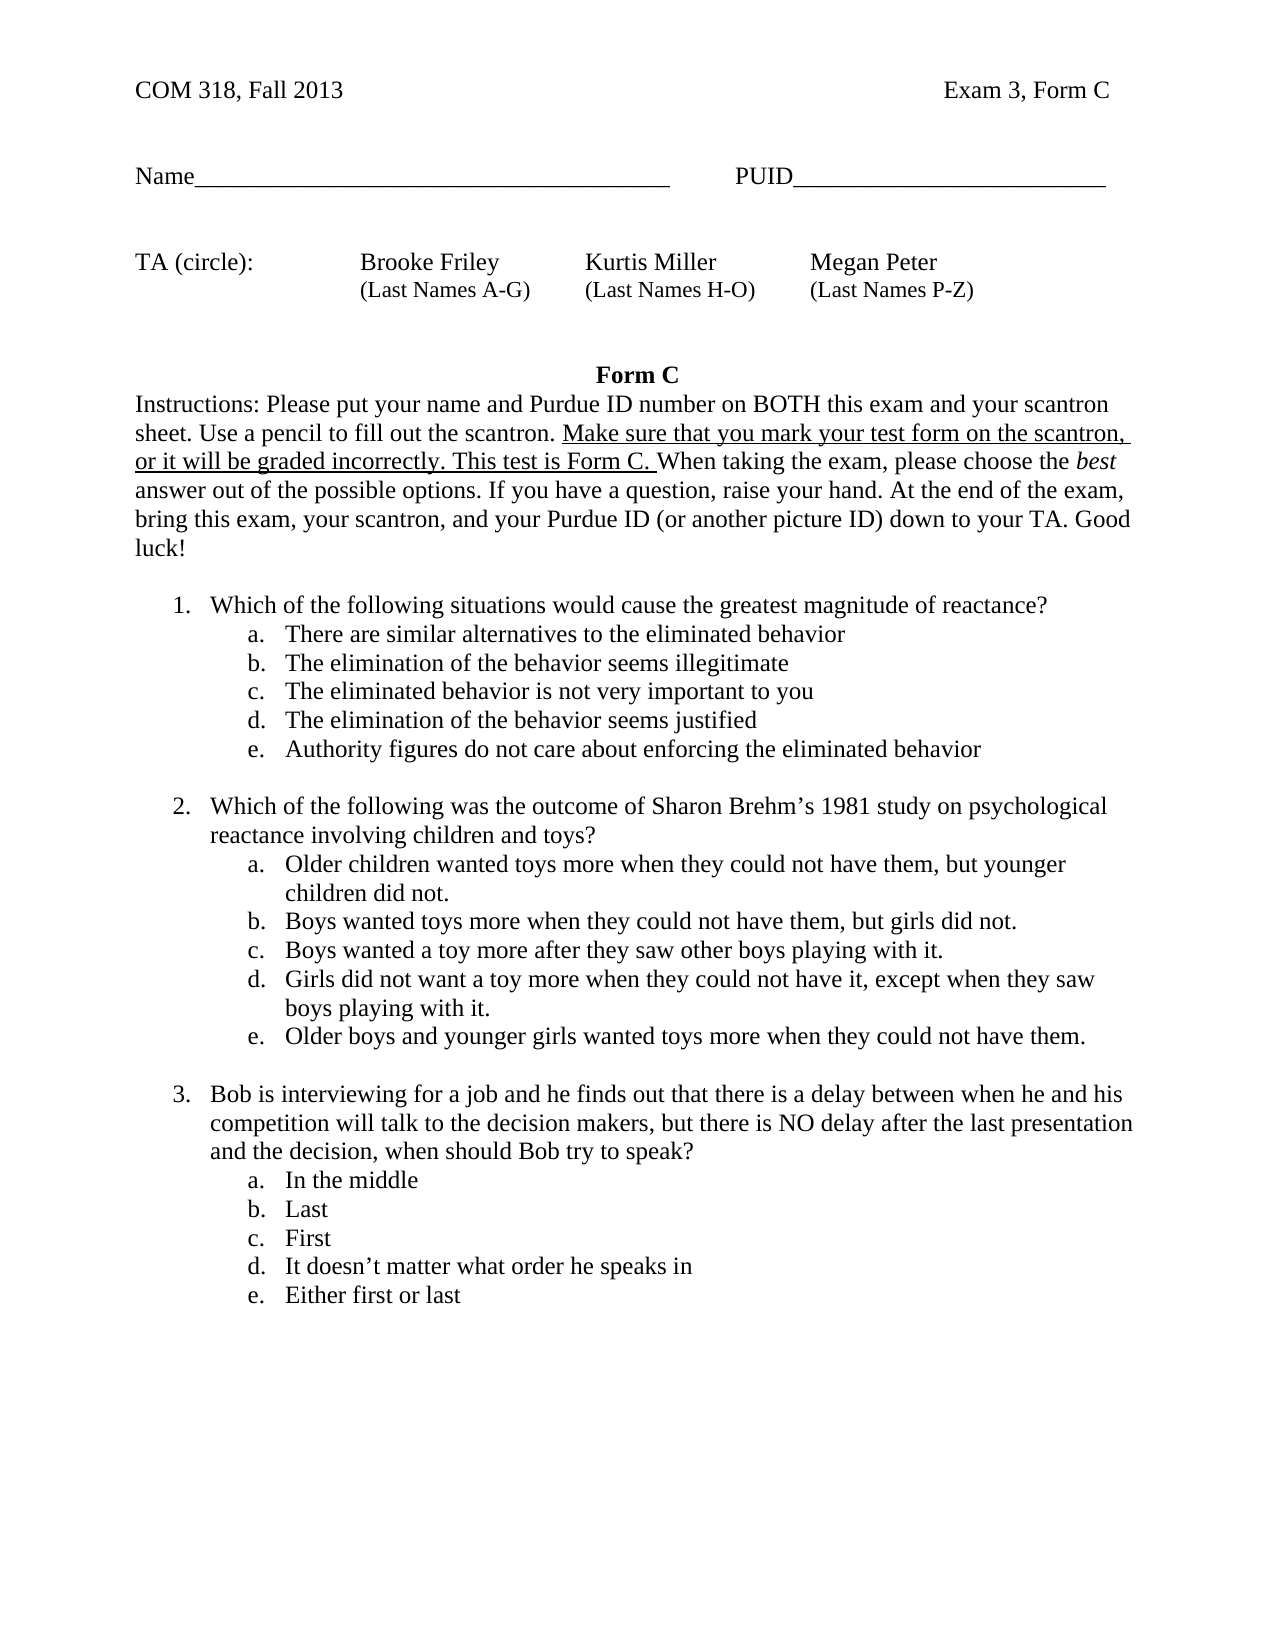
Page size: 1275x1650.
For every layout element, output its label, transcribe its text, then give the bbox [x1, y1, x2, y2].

list Which of the following was the outcome of Sharon Brehm’s 1981 study on psychological reactance involving children and toys? [172, 791, 1140, 849]
list Which of the following situations would cause the greatest magnitude of reactance? [172, 590, 1140, 619]
list Bob is interviewing for a job and he finds out that there is a delay between when he and his competition will talk to the decision makers, but there is NO delay after the last presentation and the decision, when should Bob try to speak? [172, 1079, 1140, 1165]
text Name______________________________________ PUID_________________________ [135, 161, 1140, 190]
list Girls did not want a toy more when they could not have it, except when they saw boys playing with it. [247, 964, 1140, 1021]
list Authority figures do not care about enforcing the eliminated behavior [247, 734, 1140, 763]
text Form C [135, 360, 1140, 389]
list In the middle [247, 1165, 1140, 1194]
list Boys wanted a toy more after they saw other boys playing with it. [247, 935, 1140, 964]
text (Last Names A-G) (Last Names H-O) (Last Names P-Z) [210, 276, 1140, 303]
list Older boys and younger girls wanted toys more when they could not have them. [247, 1021, 1140, 1050]
list Boys wanted toys more when they could not have them, but girls did not. [247, 906, 1140, 935]
text TA (circle): Brooke Friley Kurtis Miller Megan Peter [135, 247, 1140, 276]
list The elimination of the behavior seems justified [247, 705, 1140, 734]
text Instructions: Please put your name and Purdue ID number on BOTH this exam and your scantron sheet. Use a pencil to fill out the scantron. Make sure that you mark your test form on the scantron, or it will be graded incorrectly. This test is Form C. When taking the exam, please choose the best answer out of the possible options. If you have a question, raise your hand. At the end of the exam, bring this exam, your scantron, and your Purdue ID (or another picture ID) down to your TA. Good luck! [135, 389, 1140, 561]
list Either first or last [247, 1280, 1140, 1309]
list Older children wanted toys more when they could not have them, but younger children did not. [247, 849, 1140, 906]
list The elimination of the behavior seems illegitimate [247, 648, 1140, 676]
list There are similar alternatives to the eliminated behavior [247, 619, 1140, 648]
list The eliminated behavior is not very important to you [247, 676, 1140, 705]
list It doesn’t matter what order he speaks in [247, 1251, 1140, 1280]
list First [247, 1223, 1140, 1251]
list Last [247, 1194, 1140, 1223]
